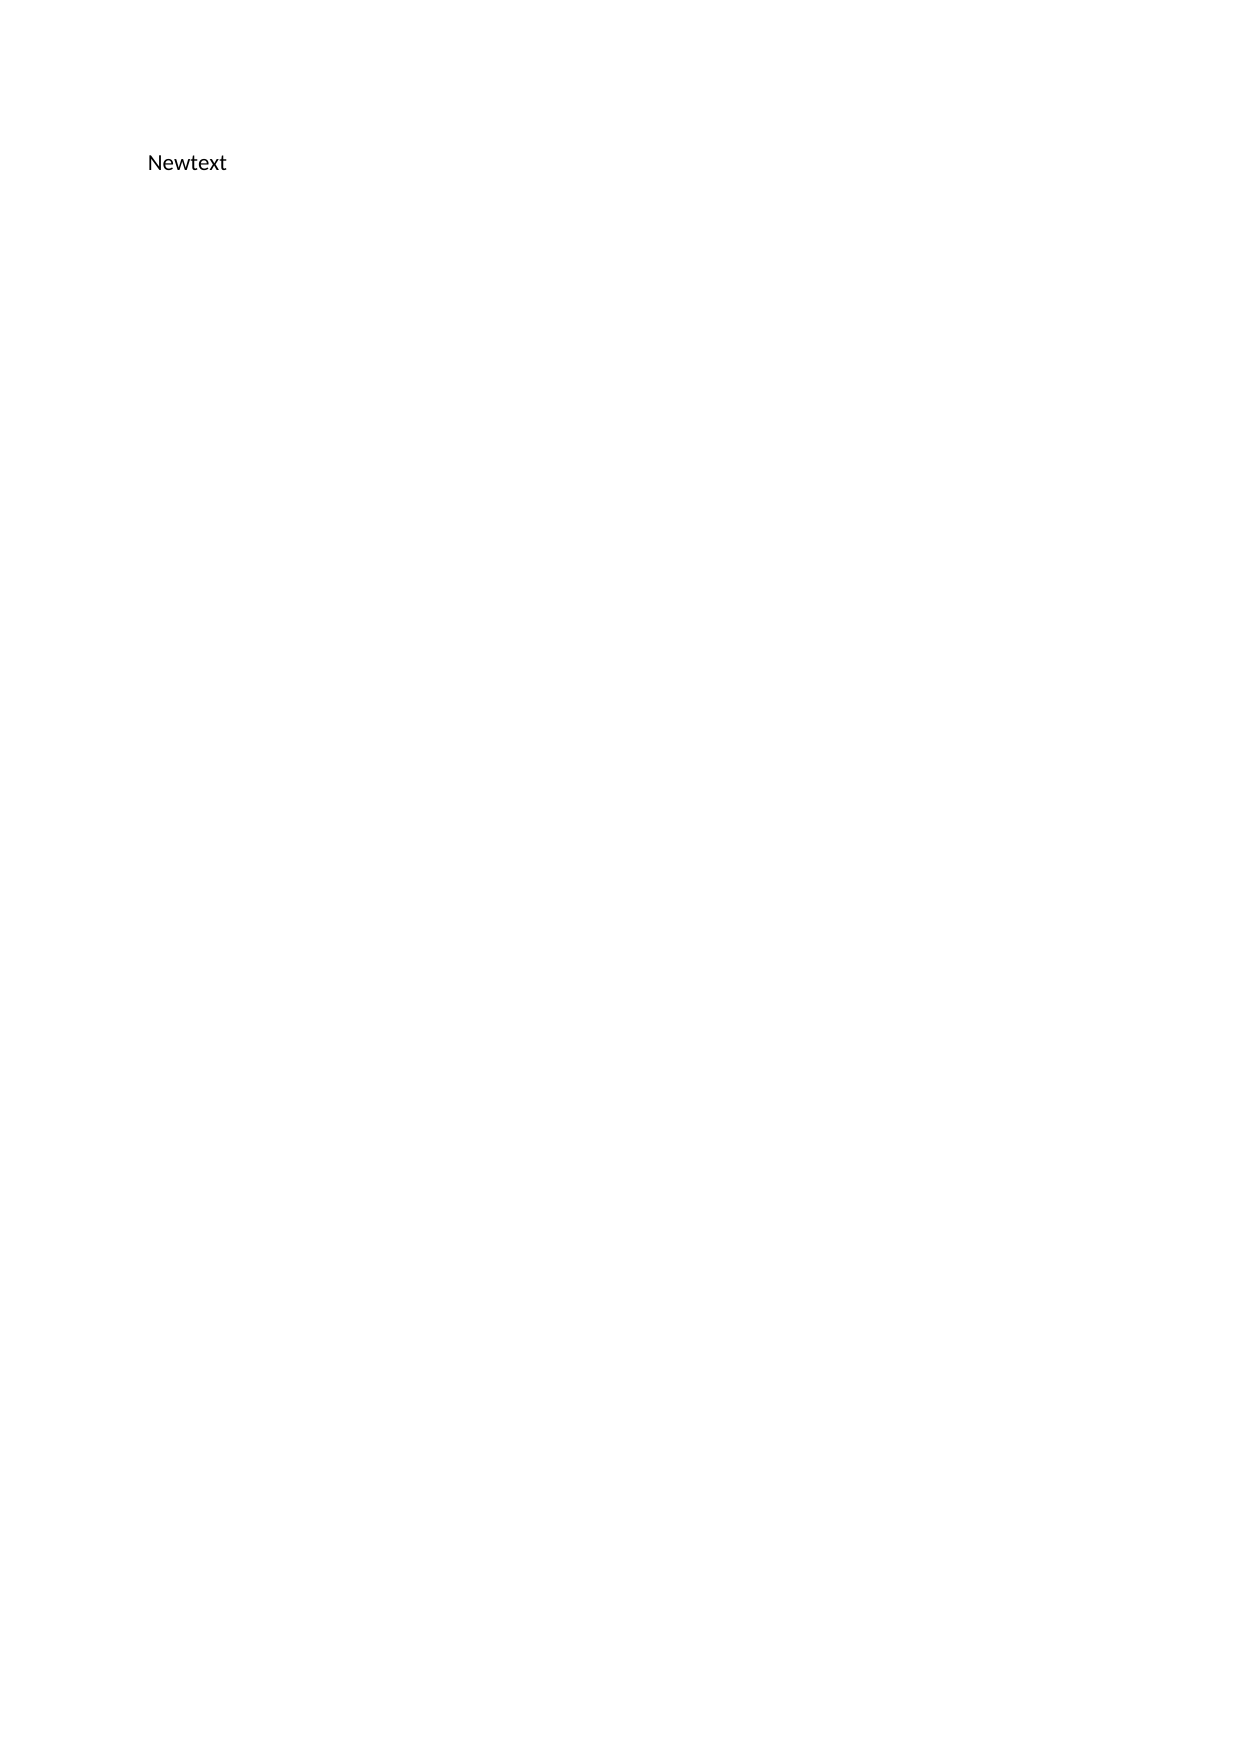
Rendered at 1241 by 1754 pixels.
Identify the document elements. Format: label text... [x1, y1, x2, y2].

text Newtext [148, 148, 1093, 176]
